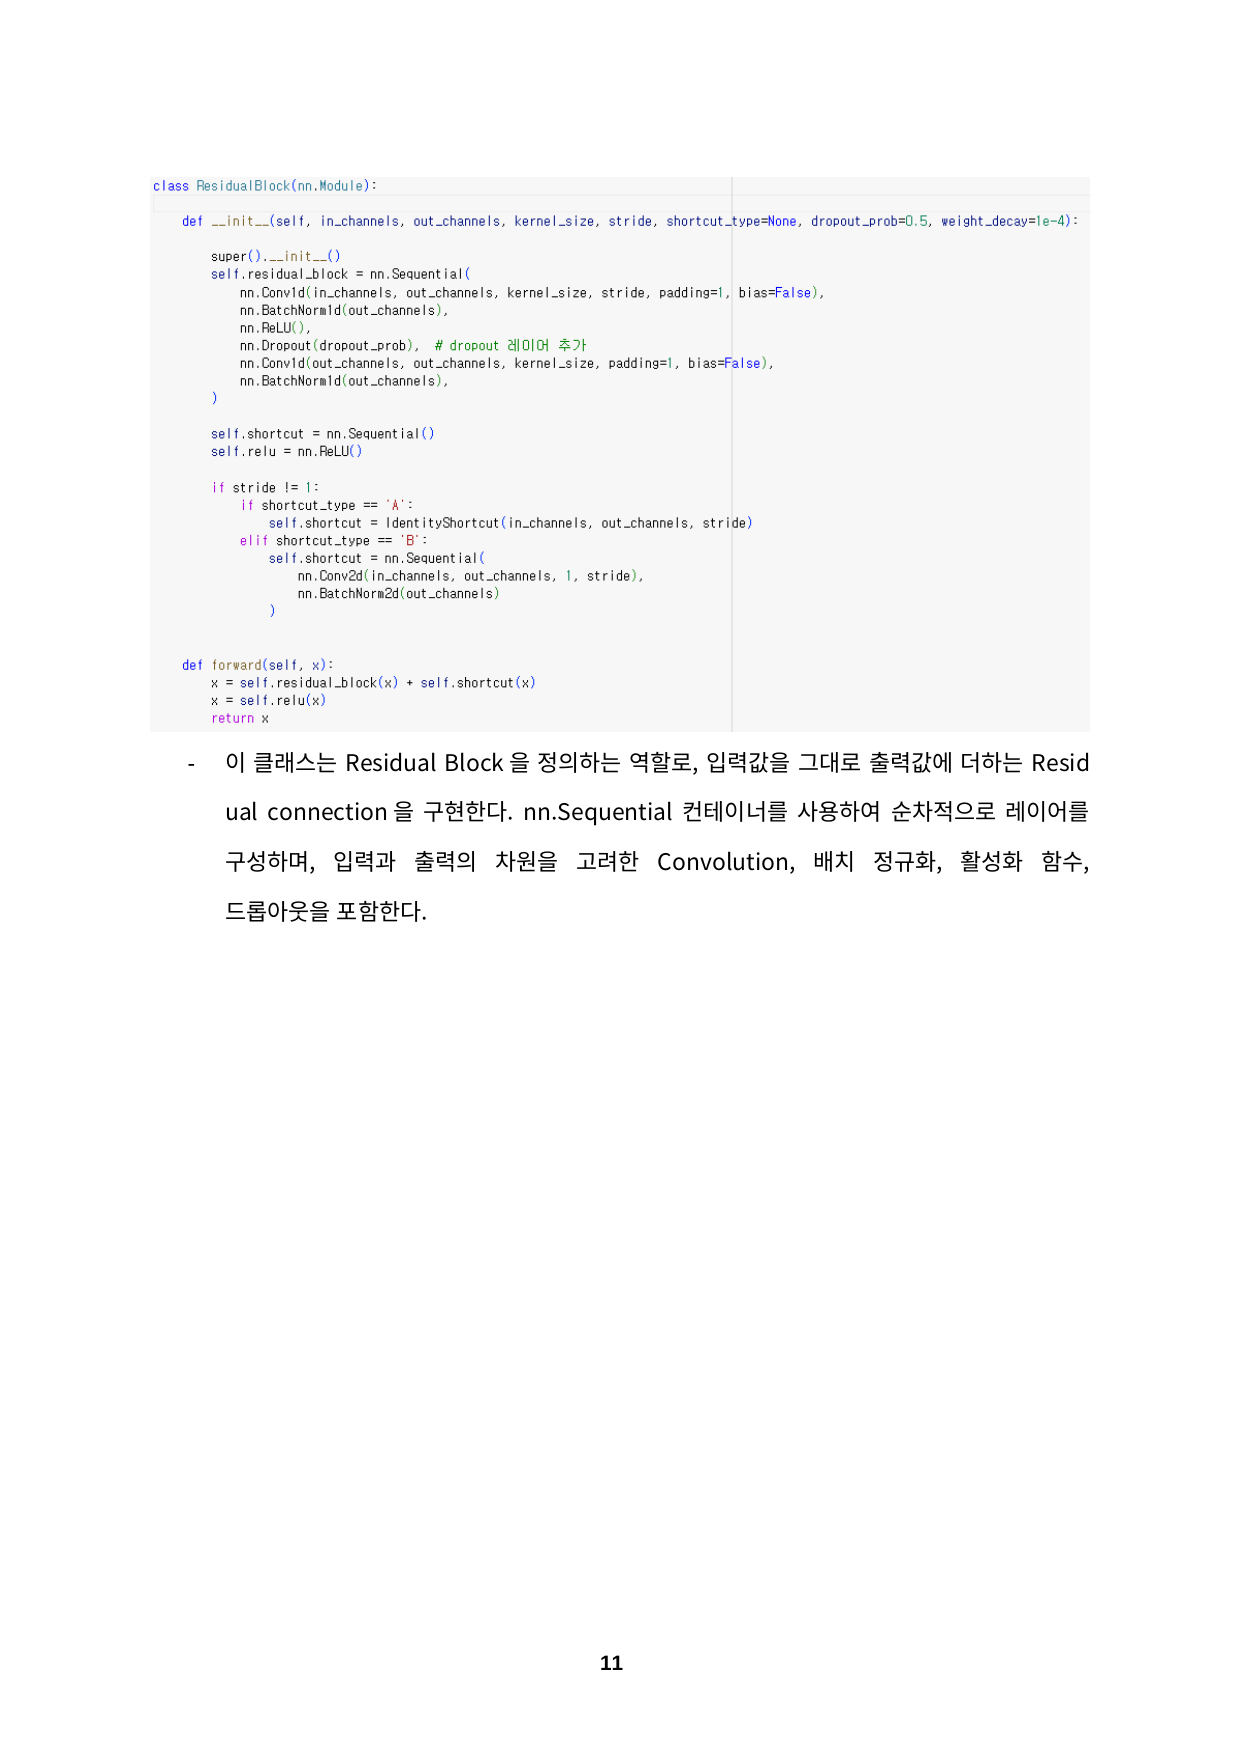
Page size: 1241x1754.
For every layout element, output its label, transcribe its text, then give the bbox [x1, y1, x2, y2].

picture [150, 177, 1091, 732]
list 이 클래스는 Residual Block을 정의하는 역할로, 입력값을 그대로 출력값에 더하는 Residual connection을 구현한다. nn.Sequential 컨테이너를 사용하여 순차적으로 레이어를 구성하며, 입력과 출력의 차원을 고려한 Convolution, 배치 정규화, 활성화 함수, 드롭아웃을 포함한다. [187, 744, 1090, 927]
